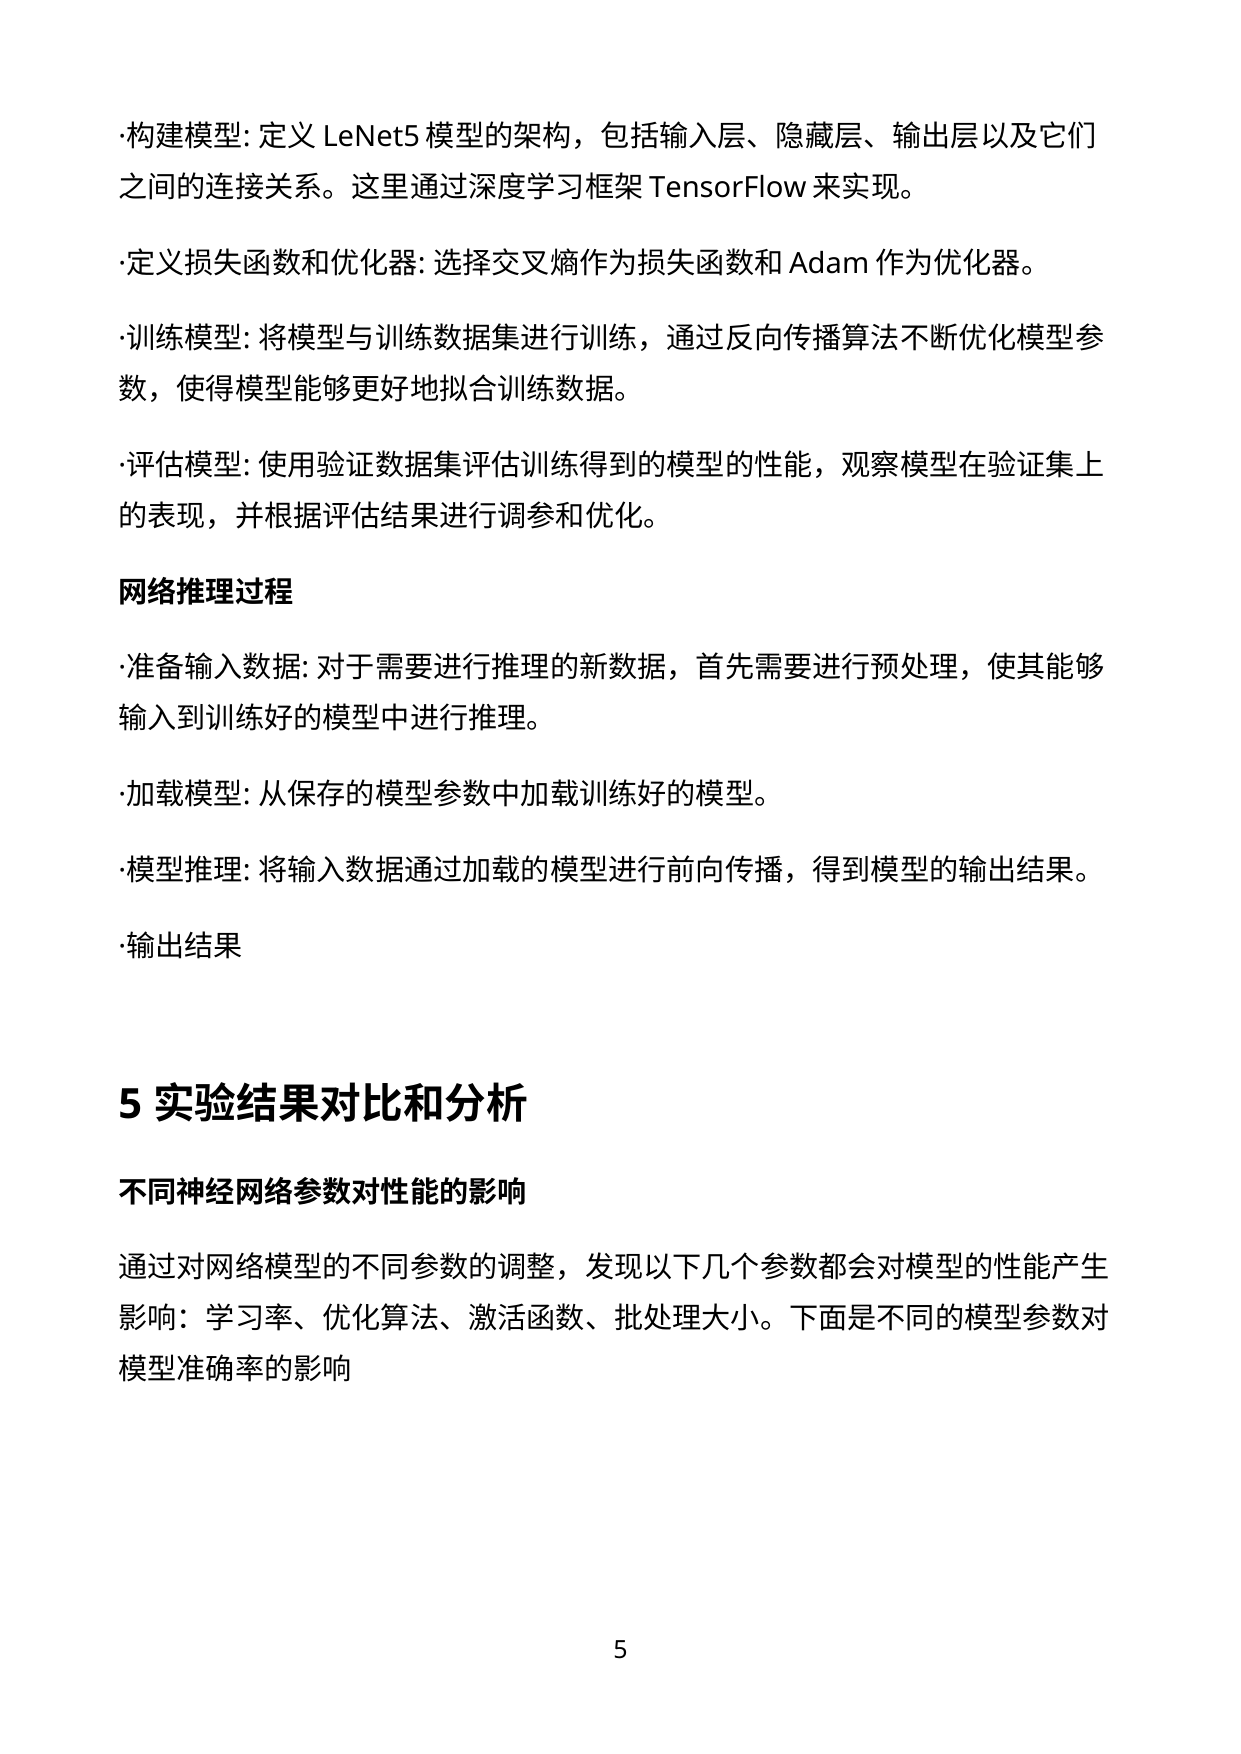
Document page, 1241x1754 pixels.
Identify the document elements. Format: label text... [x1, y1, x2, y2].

text ·模型推理: 将输入数据通过加载的模型进行前向传播，得到模型的输出结果。 [118, 846, 1122, 889]
text ·训练模型: 将模型与训练数据集进行训练，通过反向传播算法不断优化模型参数，使得模型能够更好地拟合训练数据。 [118, 315, 1122, 408]
text 不同神经网络参数对性能的影响 [118, 1168, 1122, 1210]
text 5 实验结果对比和分析 [118, 1071, 1122, 1131]
text ·定义损失函数和优化器: 选择交叉熵作为损失函数和Adam作为优化器。 [118, 239, 1122, 282]
text ·加载模型: 从保存的模型参数中加载训练好的模型。 [118, 770, 1122, 813]
text ·评估模型: 使用验证数据集评估训练得到的模型的性能，观察模型在验证集上的表现，并根据评估结果进行调参和优化。 [118, 442, 1122, 535]
text ·构建模型: 定义LeNet5模型的架构，包括输入层、隐藏层、输出层以及它们之间的连接关系。这里通过深度学习框架TensorFlow来实现。 [118, 112, 1122, 206]
text ·准备输入数据: 对于需要进行推理的新数据，首先需要进行预处理，使其能够输入到训练好的模型中进行推理。 [118, 644, 1122, 737]
text 通过对网络模型的不同参数的调整，发现以下几个参数都会对模型的性能产生影响：学习率、优化算法、激活函数、批处理大小。下面是不同的模型参数对模型准确率的影响 [118, 1244, 1122, 1388]
text 网络推理过程 [118, 568, 1122, 610]
text ·输出结果 [118, 922, 1122, 964]
